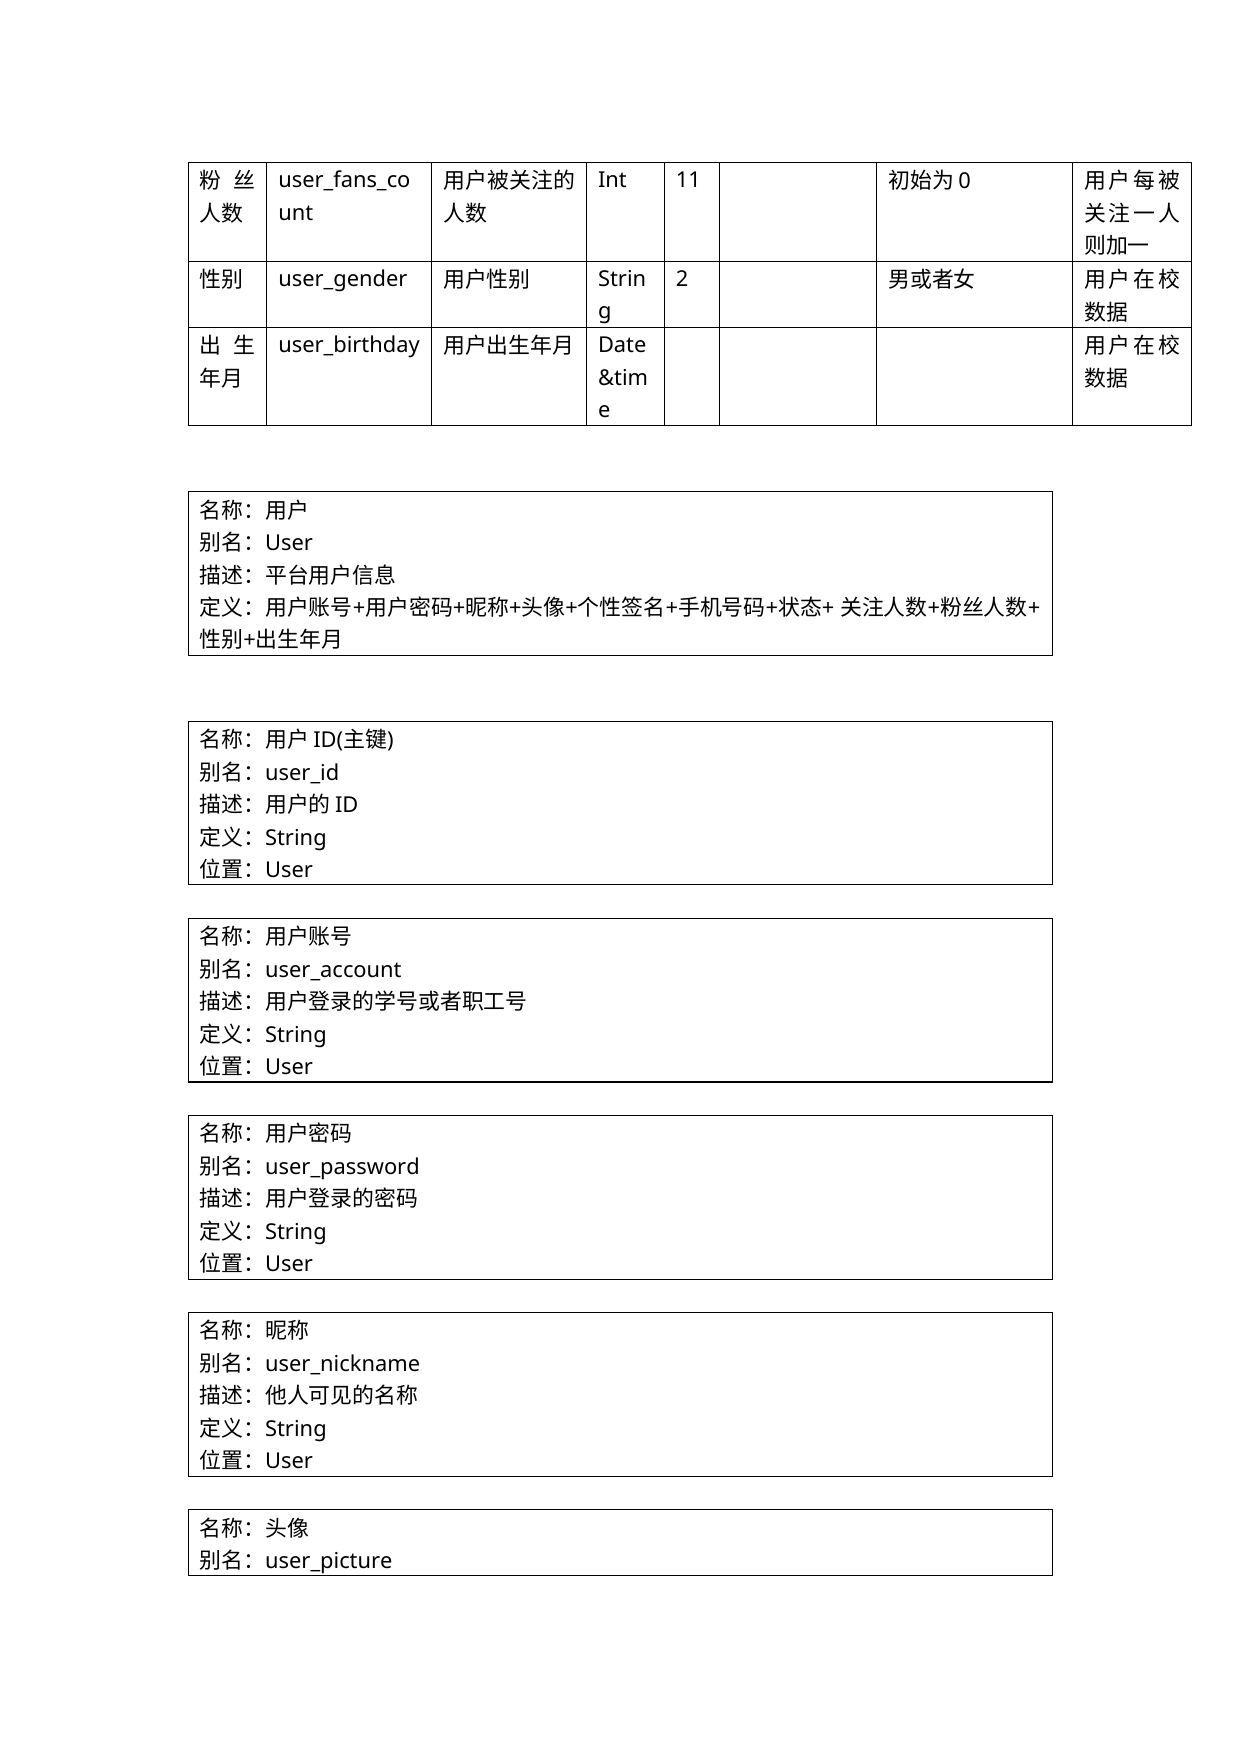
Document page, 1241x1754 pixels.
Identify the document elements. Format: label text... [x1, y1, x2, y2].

table_cell 初始为0 [877, 163, 1072, 261]
table_cell 11 [665, 163, 719, 261]
table_cell [665, 328, 719, 425]
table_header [189, 1510, 1052, 1575]
table_cell 用户每被关注一人则加一 [1073, 163, 1191, 261]
table_cell 粉丝人数 [189, 163, 266, 261]
table_cell user_birthday [267, 328, 431, 425]
table_cell user_fans_count [267, 163, 431, 261]
table_cell 性别 [189, 262, 266, 327]
table_cell Date&time [587, 328, 664, 425]
table_header 名称：昵称 别名：user_nickname 描述：他人可见的名称 定义：String 位置：User [189, 1313, 1052, 1476]
table_cell 男或者女 [877, 262, 1072, 327]
table_cell 2 [665, 262, 719, 327]
table_cell [720, 163, 876, 261]
table_cell Int [587, 163, 664, 261]
table_cell 用户在校数据 [1073, 262, 1191, 327]
table_cell [720, 328, 876, 425]
table_cell 用户被关注的人数 [432, 163, 586, 261]
table_cell 用户在校数据 [1073, 328, 1191, 425]
table_cell 用户性别 [432, 262, 586, 327]
table_header 名称：用户ID(主键) 别名：user_id 描述：用户的ID 定义：String 位置：User [189, 722, 1052, 884]
table_header 名称：用户密码 别名：user_password 描述：用户登录的密码 定义：String 位置：User [189, 1116, 1052, 1278]
table_cell [877, 328, 1072, 425]
table_cell 出生年月 [189, 328, 266, 425]
table_cell String [587, 262, 664, 327]
table_cell 用户出生年月 [432, 328, 586, 425]
table_header 名称：用户 别名：User 描述：平台用户信息 定义：用户账号+用户密码+昵称+头像+个性签名+手机号码+状态+ 关注人数+粉丝人数+性别+出生年月 [189, 492, 1052, 655]
table_cell [720, 262, 876, 327]
table_cell user_gender [267, 262, 431, 327]
table_header 名称：用户账号 别名：user_account 描述：用户登录的学号或者职工号 定义：String 位置：User [189, 919, 1052, 1081]
